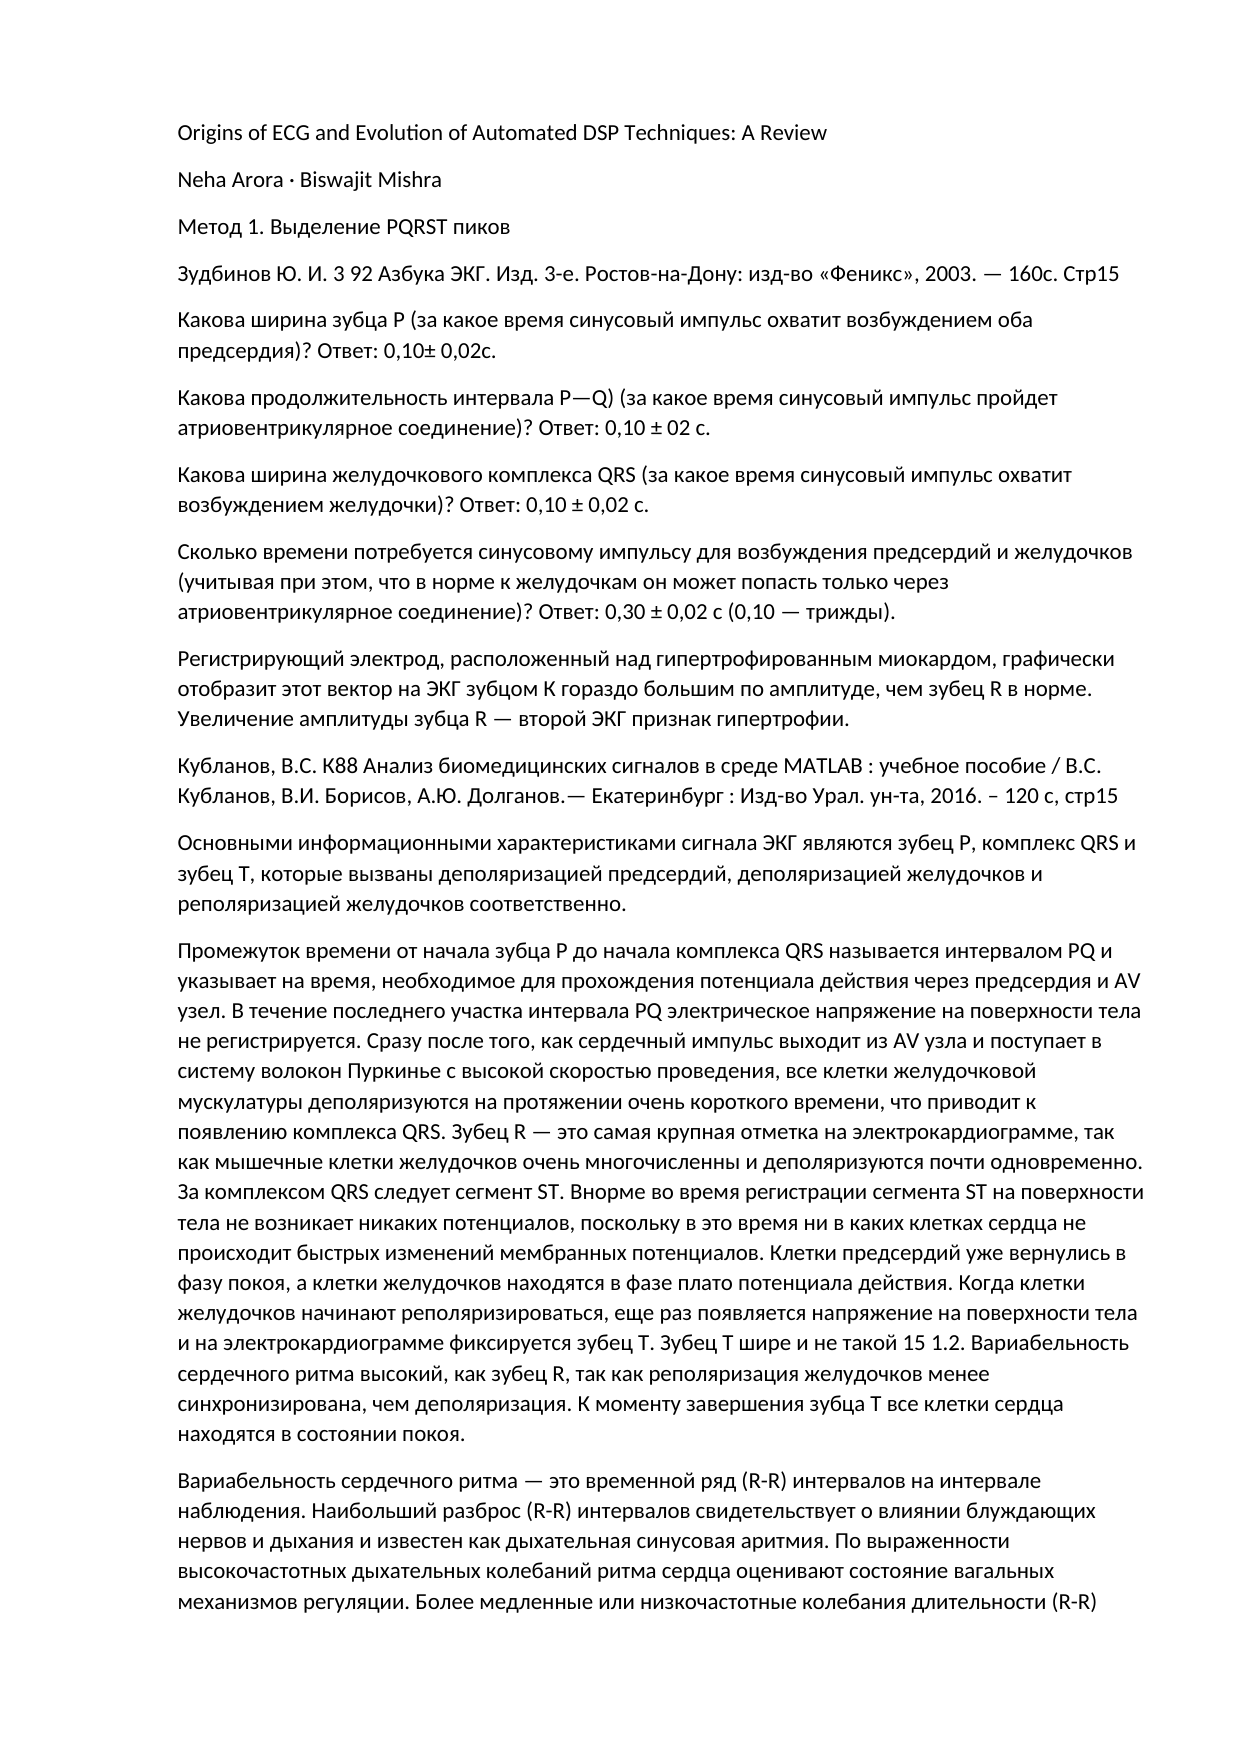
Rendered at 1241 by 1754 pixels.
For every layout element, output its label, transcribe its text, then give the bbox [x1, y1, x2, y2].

text Метод 1. Выделение PQRST пиков [177, 212, 1152, 240]
text Сколько времени потребуется синусовому импульсу для возбуждения предсердий и желудочков (учитывая при этом, что в норме к желудочкам он может попасть только через атриовентрикулярное соединение)? Ответ: 0,30 ± 0,02 с (0,10 — трижды). [177, 537, 1152, 625]
text Neha Arora · Biswajit Mishra [177, 165, 1152, 193]
text Какова ширина зубца Р (за какое время синусовый импульс охватит возбуждением оба предсердия)? Ответ: 0,10± 0,02с. [177, 306, 1152, 364]
text Зудбинов Ю. И. 3 92 Азбука ЭКГ. Изд. 3-е. Ростов-на-Дону: изд-во «Феникс», 2003. — 160с. Стр15 [177, 259, 1152, 287]
text Какова продолжительность интервала Р—Q) (за какое время синусовый импульс пройдет атриовентрикулярное соединение)? Ответ: 0,10 ± 02 с. [177, 383, 1152, 441]
text Основными информационными характеристиками сигнала ЭКГ являются зубец P, комплекс QRS и зубец T, которые вызваны деполяризацией предсердий, деполяризацией желудочков и реполяризацией желудочков соответственно. [177, 828, 1152, 917]
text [177, 1466, 1152, 1615]
text Какова ширина желудочкового комплекса QRS (за какое время синусовый импульс охватит возбуждением желудочки)? Ответ: 0,10 ± 0,02 с. [177, 460, 1152, 518]
text Промежуток времени от начала зубца P до начала комплекса QRS называется интервалом PQ и указывает на время, необходимое для прохождения потенциала действия через предсердия и AV узел. В течение последнего участка интервала PQ электрическое напряжение на поверхности тела не регистрируется. Сразу после того, как сердечный импульс выходит из AV узла и поступает в систему волокон Пуркинье с высокой скоростью проведения, все клетки желудочковой мускулатуры деполяризуются на протяжении очень короткого времени, что приводит к появлению комплекса QRS. Зубец R — это самая крупная отметка на электрокардиограмме, так как мышечные клетки желудочков очень многочисленны и деполяризуются почти одновременно. За комплексом QRS следует сегмент ST. Внорме во время регистрации сегмента ST на поверхности тела не возникает никаких потенциалов, поскольку в это время ни в каких клетках сердца не происходит быстрых изменений мембранных потенциалов. Клетки предсердий уже вернулись в фазу покоя, а клетки желудочков находятся в фазе плато потенциала действия. Когда клетки желудочков начинают реполяризироваться, еще раз появляется напряжение на поверхности тела и на электрокардиограмме фиксируется зубец T. Зубец T шире и не такой 15 1.2. Вариабельность сердечного ритма высокий, как зубец R, так как реполяризация желудочков менее синхронизирована, чем деполяризация. К моменту завершения зубца T все клетки сердца находятся в состоянии покоя. [177, 936, 1152, 1447]
text Origins of ECG and Evolution of Automated DSP Techniques: A Review [177, 118, 1152, 146]
text Регистрирующий электрод, расположенный над гипертрофированным миокардом, графически отобразит этот вектор на ЭКГ зубцом К гораздо большим по амплитуде, чем зубец R в норме. Увеличение амплитуды зубца R — второй ЭКГ признак гипертрофии. [177, 644, 1152, 733]
text Кубланов, В.С. К88 Анализ биомедицинских сигналов в среде MATLAB : учебное пособие / В.С. Кубланов, В.И. Борисов, А.Ю. Долганов.— Екатеринбург : Изд-во Урал. ун-та, 2016. – 120 с, стр15 [177, 751, 1152, 810]
